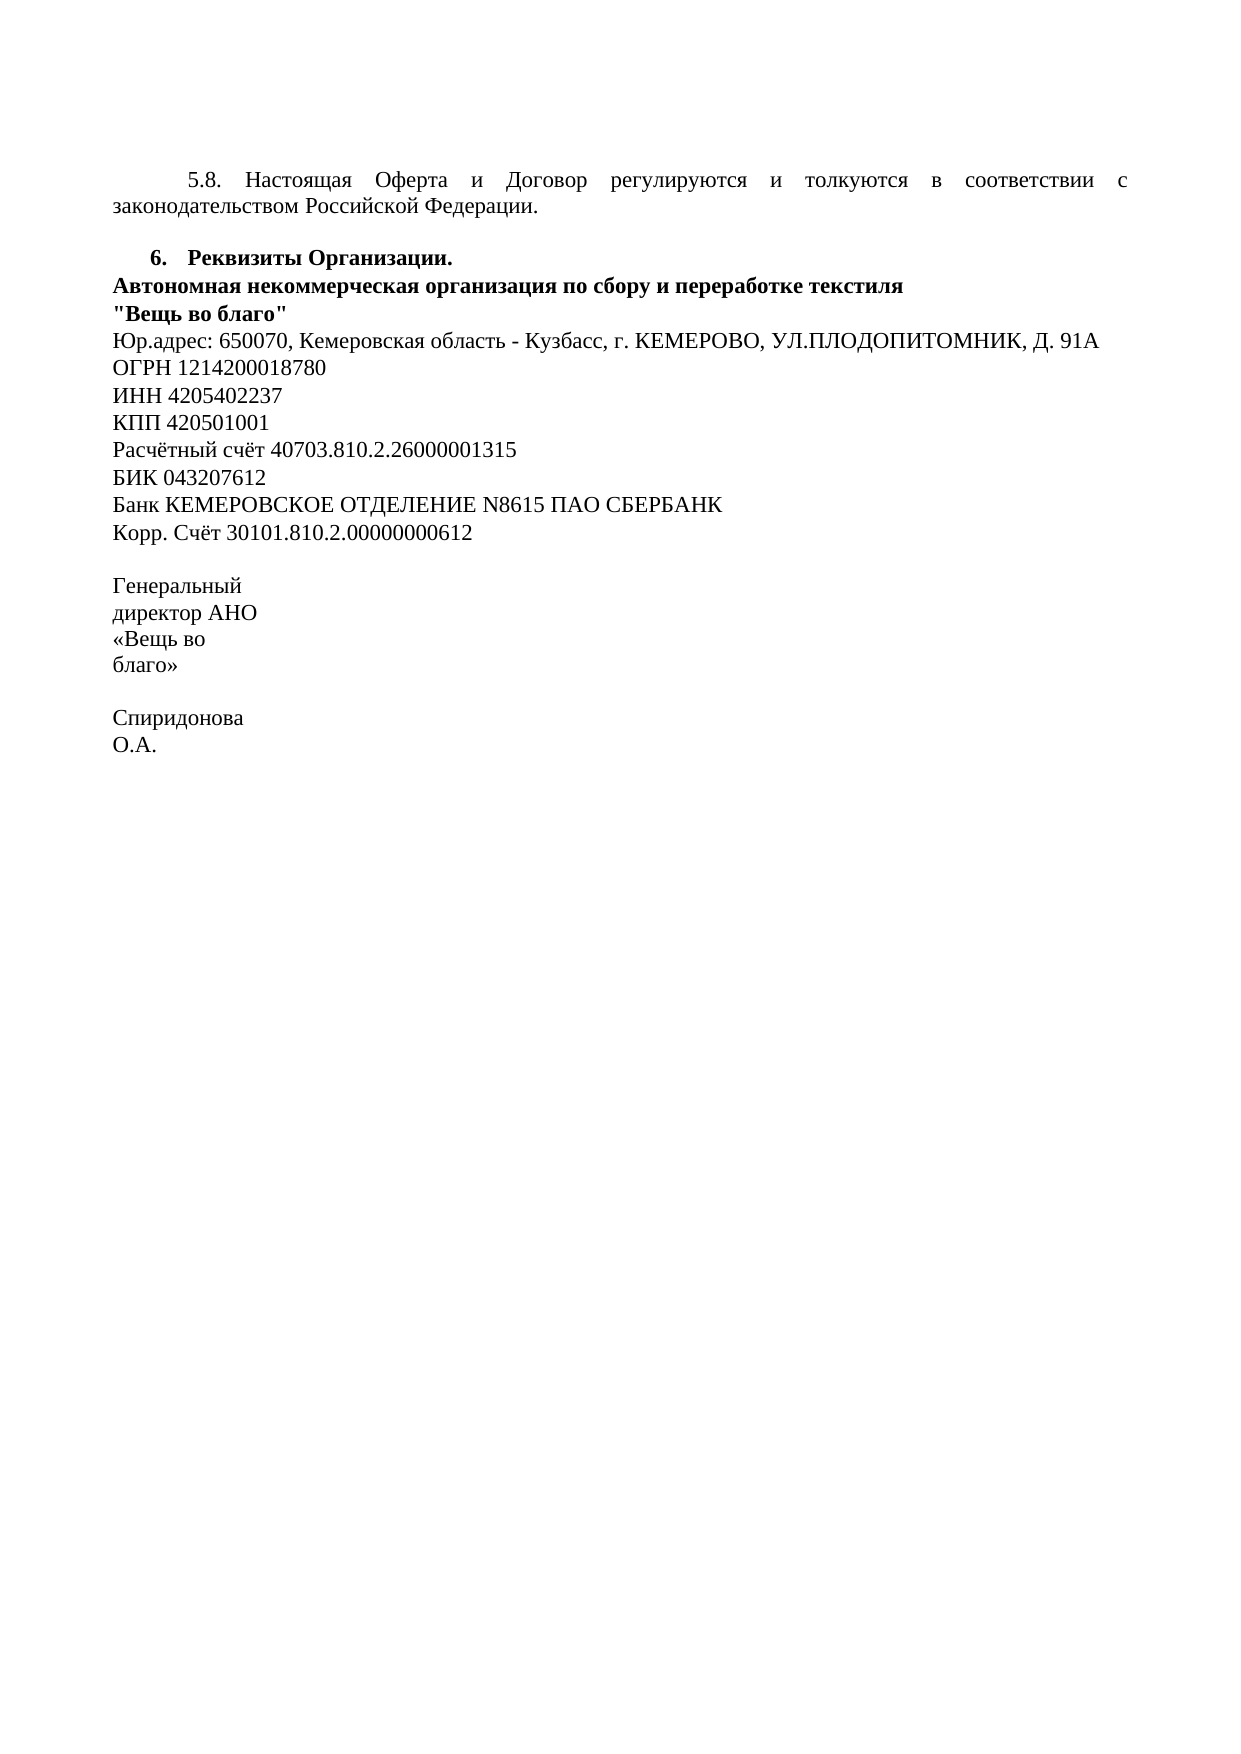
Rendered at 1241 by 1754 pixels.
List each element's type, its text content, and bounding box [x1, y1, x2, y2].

text ОГРН 1214200018780 [112, 354, 1140, 381]
text Спиридонова О.А. [112, 704, 262, 757]
text БИК 043207612 [112, 464, 1140, 490]
list Настоящая Оферта и Договор регулируются и толкуются в соответствии с законодательством Российской Федерации. [112, 166, 1128, 219]
text КПП 420501001 [112, 409, 1140, 436]
text Банк КЕМЕРОВСКОЕ ОТДЕЛЕНИЕ N8615 ПАО СБЕРБАНК [112, 491, 1140, 518]
text Юр.адрес: 650070, Кемеровская область - Кузбасс, г. КЕМЕРОВО, УЛ.ПЛОДОПИТОМНИК, Д. 91А [112, 327, 1140, 353]
text Расчётный счёт 40703.810.2.26000001315 [112, 437, 1140, 463]
text Корр. Счёт 30101.810.2.00000000612 [112, 519, 1140, 545]
text "Вещь во благо" [112, 299, 1140, 326]
text Автономная некоммерческая организация по сбору и переработке текстиля [112, 272, 1140, 298]
text ИНН 4205402237 [112, 382, 1140, 408]
subtitle Реквизиты Организации. [150, 245, 1140, 271]
text Генеральный директор АНО «Вещь во благо» [112, 572, 262, 678]
